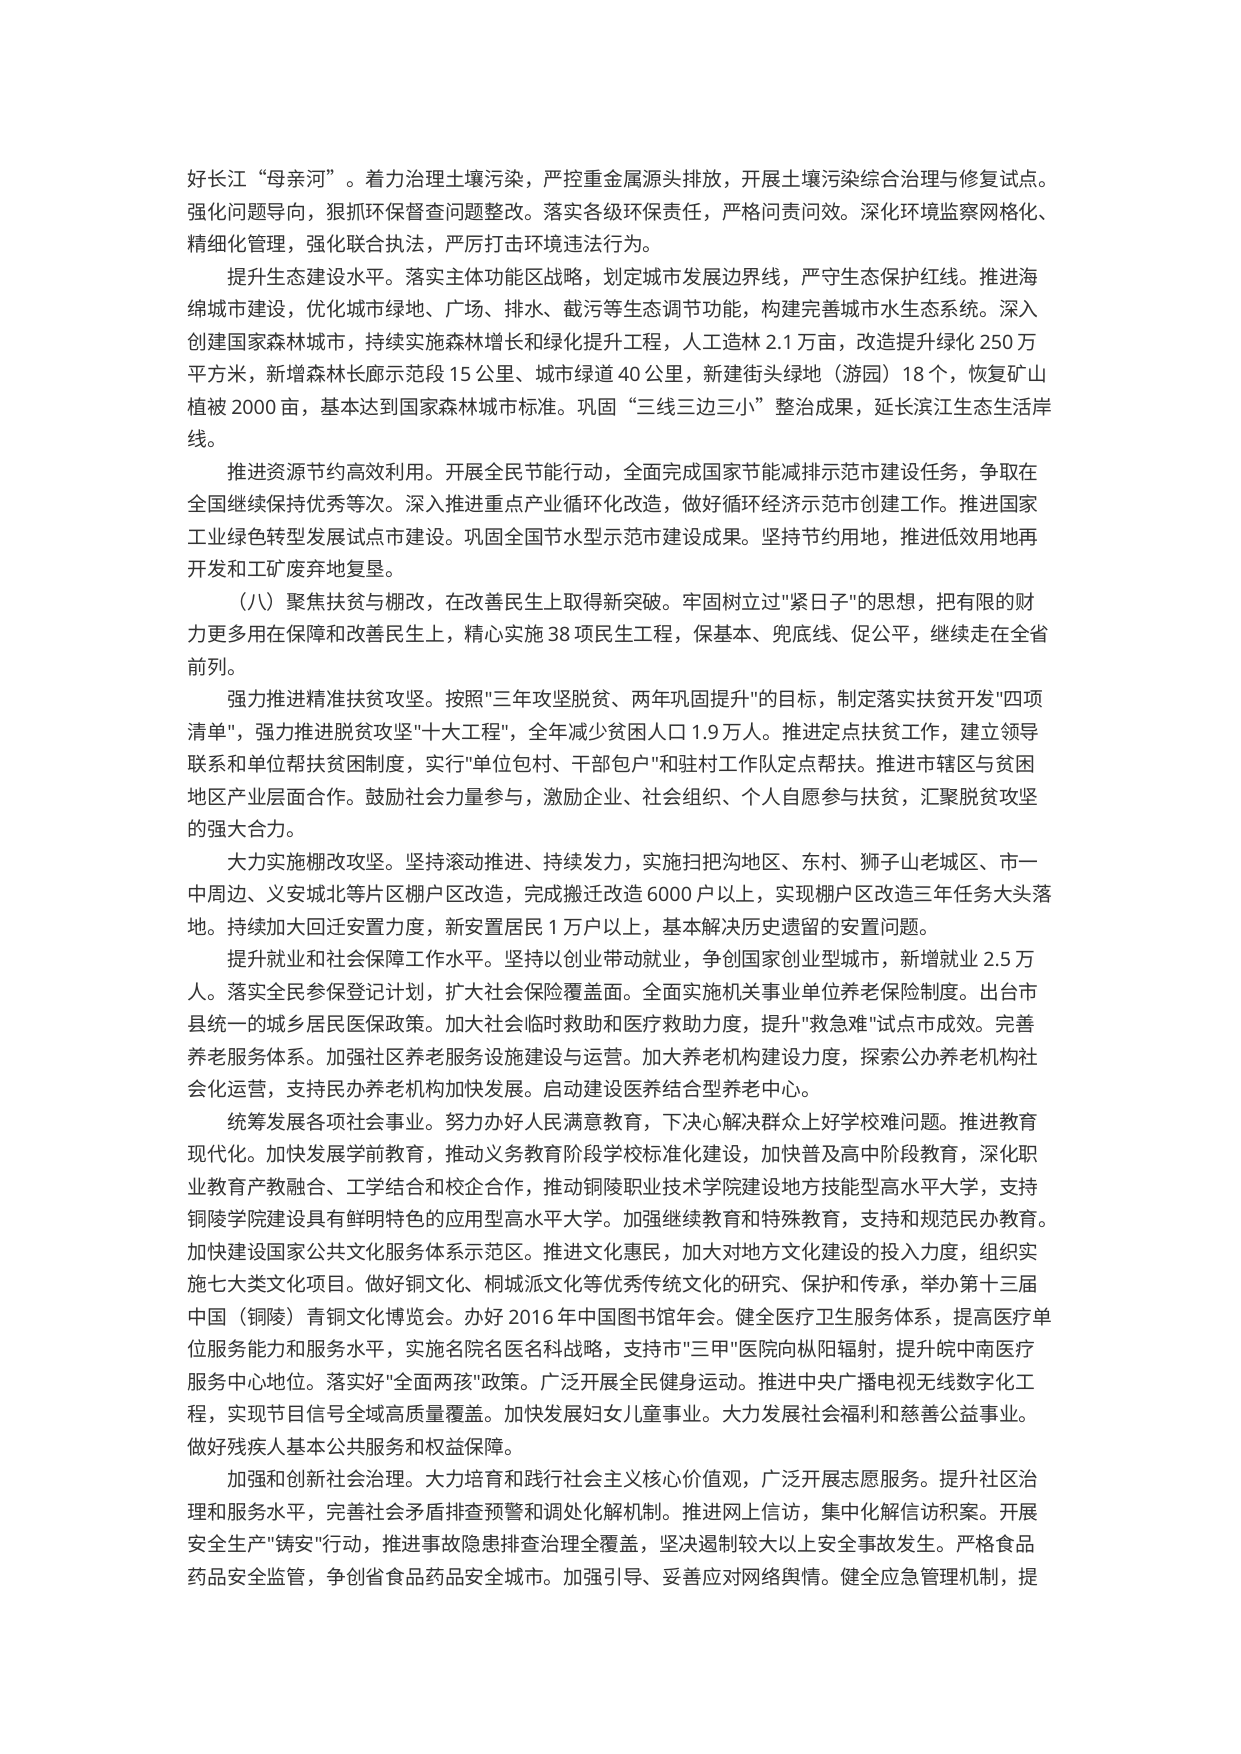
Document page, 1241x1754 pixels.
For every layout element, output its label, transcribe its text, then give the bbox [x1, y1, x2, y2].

text 统筹发展各项社会事业。努力办好人民满意教育，下决心解决群众上好学校难问题。推进教育现代化。加快发展学前教育，推动义务教育阶段学校标准化建设，加快普及高中阶段教育，深化职业教育产教融合、工学结合和校企合作，推动铜陵职业技术学院建设地方技能型高水平大学，支持铜陵学院建设具有鲜明特色的应用型高水平大学。加强继续教育和特殊教育，支持和规范民办教育。加快建设国家公共文化服务体系示范区。推进文化惠民，加大对地方文化建设的投入力度，组织实施七大类文化项目。做好铜文化、桐城派文化等优秀传统文化的研究、保护和传承，举办第十三届中国（铜陵）青铜文化博览会。办好2016年中国图书馆年会。健全医疗卫生服务体系，提高医疗单位服务能力和服务水平，实施名院名医名科战略，支持市"三甲"医院向枞阳辐射，提升皖中南医疗服务中心地位。落实好"全面两孩"政策。广泛开展全民健身运动。推进中央广播电视无线数字化工程，实现节目信号全域高质量覆盖。加快发展妇女儿童事业。大力发展社会福利和慈善公益事业。做好残疾人基本公共服务和权益保障。 [187, 1104, 1053, 1462]
text 提升就业和社会保障工作水平。坚持以创业带动就业，争创国家创业型城市，新增就业2.5万人。落实全民参保登记计划，扩大社会保险覆盖面。全面实施机关事业单位养老保险制度。出台市县统一的城乡居民医保政策。加大社会临时救助和医疗救助力度，提升"救急难"试点市成效。完善养老服务体系。加强社区养老服务设施建设与运营。加大养老机构建设力度，探索公办养老机构社会化运营，支持民办养老机构加快发展。启动建设医养结合型养老中心。 [187, 942, 1053, 1104]
text 大力实施棚改攻坚。坚持滚动推进、持续发力，实施扫把沟地区、东村、狮子山老城区、市一中周边、义安城北等片区棚户区改造，完成搬迁改造6000户以上，实现棚户区改造三年任务大头落地。持续加大回迁安置力度，新安置居民1万户以上，基本解决历史遗留的安置问题。 [187, 844, 1053, 942]
text （八）聚焦扶贫与棚改，在改善民生上取得新突破。牢固树立过"紧日子"的思想，把有限的财力更多用在保障和改善民生上，精心实施38项民生工程，保基本、兜底线、促公平，继续走在全省前列。 [187, 584, 1053, 682]
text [187, 1462, 1053, 1592]
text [187, 162, 1053, 259]
text 强力推进精准扶贫攻坚。按照"三年攻坚脱贫、两年巩固提升"的目标，制定落实扶贫开发"四项清单"，强力推进脱贫攻坚"十大工程"，全年减少贫困人口1.9万人。推进定点扶贫工作，建立领导联系和单位帮扶贫困制度，实行"单位包村、干部包户"和驻村工作队定点帮扶。推进市辖区与贫困地区产业层面合作。鼓励社会力量参与，激励企业、社会组织、个人自愿参与扶贫，汇聚脱贫攻坚的强大合力。 [187, 682, 1053, 844]
text 推进资源节约高效利用。开展全民节能行动，全面完成国家节能减排示范市建设任务，争取在全国继续保持优秀等次。深入推进重点产业循环化改造，做好循环经济示范市创建工作。推进国家工业绿色转型发展试点市建设。巩固全国节水型示范市建设成果。坚持节约用地，推进低效用地再开发和工矿废弃地复垦。 [187, 454, 1053, 584]
text 提升生态建设水平。落实主体功能区战略，划定城市发展边界线，严守生态保护红线。推进海绵城市建设，优化城市绿地、广场、排水、截污等生态调节功能，构建完善城市水生态系统。深入创建国家森林城市，持续实施森林增长和绿化提升工程，人工造林2.1万亩，改造提升绿化250万平方米，新增森林长廊示范段15公里、城市绿道40公里，新建街头绿地（游园）18个，恢复矿山植被2000亩，基本达到国家森林城市标准。巩固“三线三边三小”整治成果，延长滨江生态生活岸线。 [187, 259, 1053, 454]
